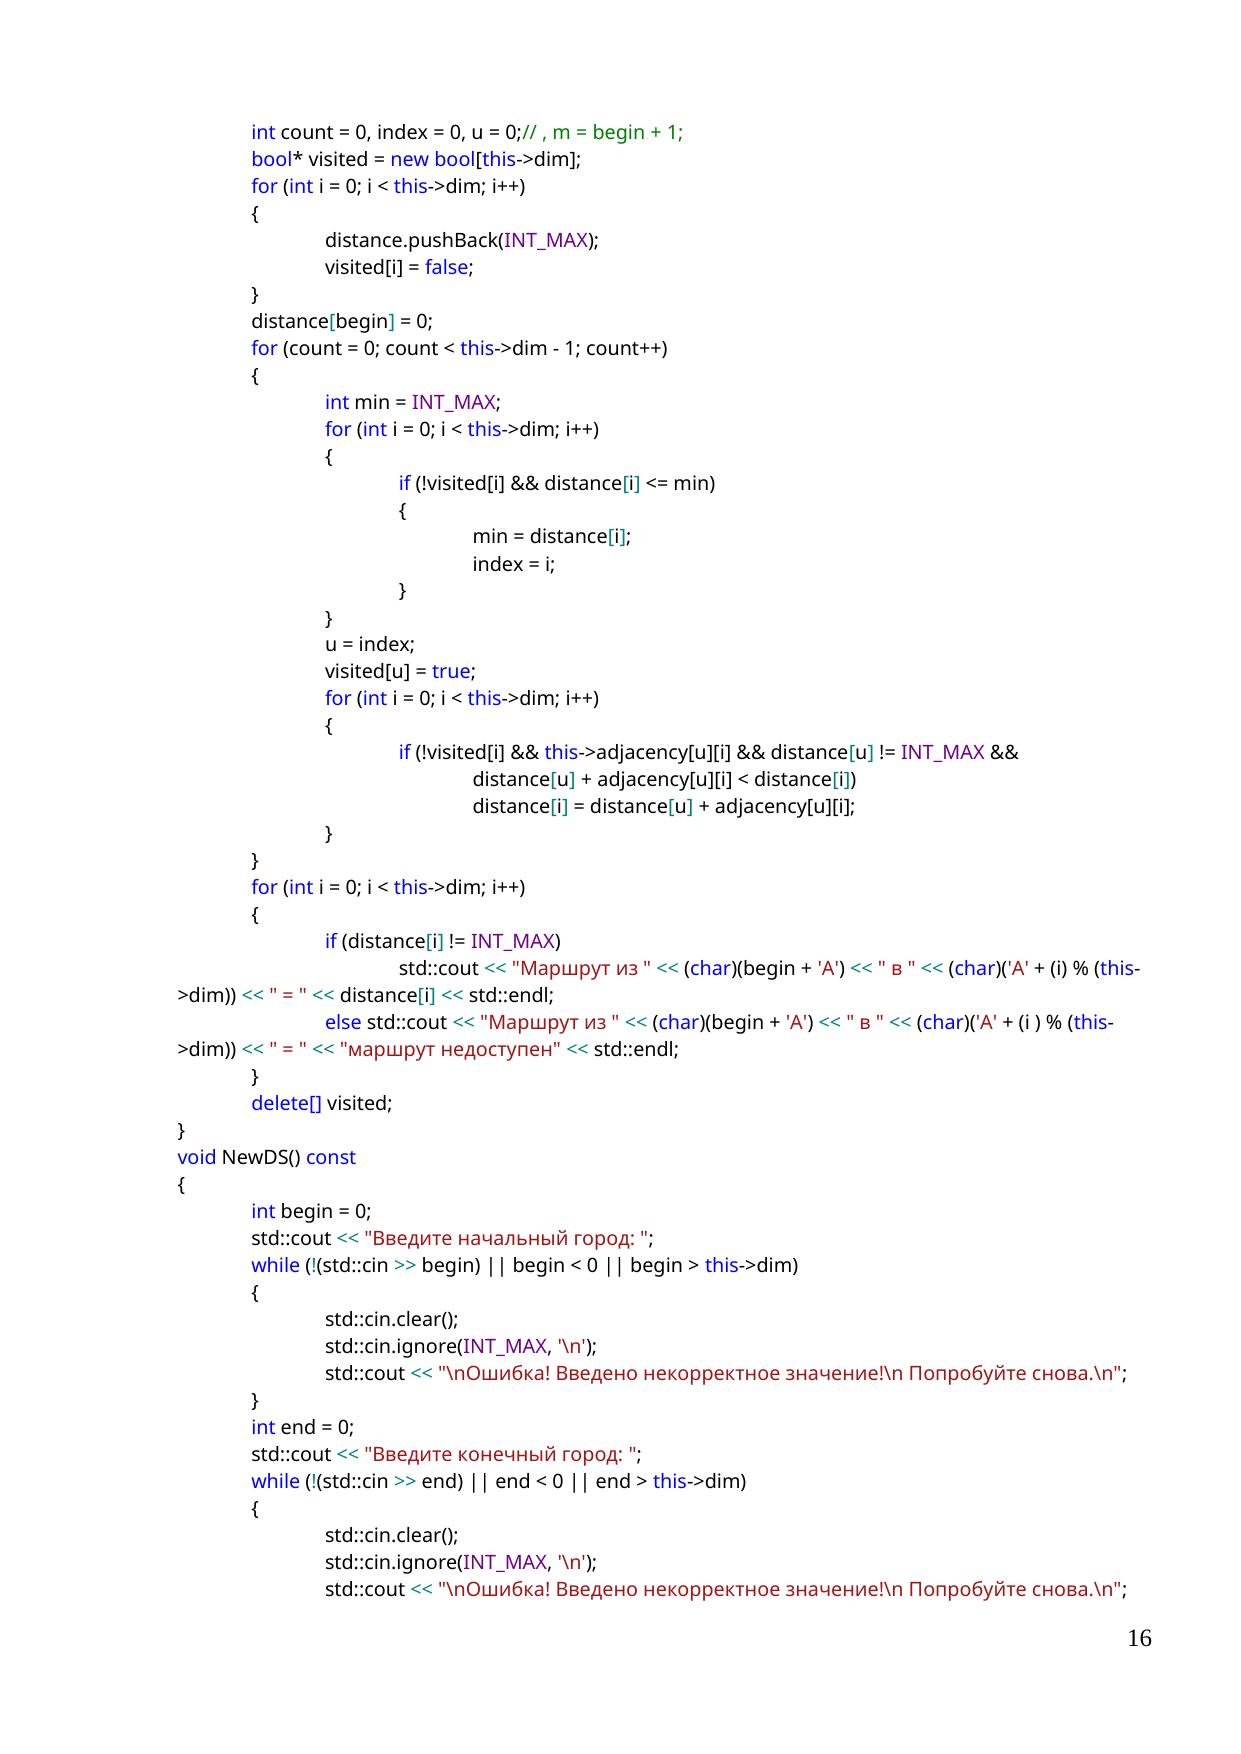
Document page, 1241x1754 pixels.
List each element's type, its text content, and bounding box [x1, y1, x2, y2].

text min = distance[i]; [177, 523, 1152, 550]
text { [177, 901, 1152, 927]
text } [177, 604, 1152, 631]
text } [177, 577, 1152, 604]
text distance.pushBack(INT_MAX); [177, 226, 1152, 253]
text { [177, 361, 1152, 388]
text for (int i = 0; i < this->dim; i++) [177, 685, 1152, 712]
text } [177, 1116, 1152, 1143]
text { [177, 199, 1152, 226]
text } [177, 1062, 1152, 1089]
text index = i; [177, 550, 1152, 577]
text std::cout << "Введите конечный город: "; [177, 1440, 1152, 1467]
text for (int i = 0; i < this->dim; i++) [177, 873, 1152, 901]
text else std::cout << "Маршрут из " << (char)(begin + 'A') << " в " << (char)('A' + (i ) % (this->dim)) << " = " << "маршрут недоступен" << std::endl; [177, 1008, 1152, 1062]
text { [177, 1278, 1152, 1305]
text for (int i = 0; i < this->dim; i++) [177, 415, 1152, 442]
text if (distance[i] != INT_MAX) [177, 927, 1152, 954]
text distance[i] = distance[u] + adjacency[u][i]; [177, 793, 1152, 819]
text visited[u] = true; [177, 658, 1152, 685]
text { [177, 712, 1152, 739]
text { [177, 442, 1152, 469]
text if (!visited[i] && this->adjacency[u][i] && distance[u] != INT_MAX && [177, 739, 1152, 766]
text u = index; [177, 631, 1152, 658]
text } [177, 819, 1152, 847]
text { [177, 496, 1152, 523]
text while (!(std::cin >> end) || end < 0 || end > this->dim) [177, 1467, 1152, 1494]
text int end = 0; [177, 1413, 1152, 1440]
text int min = INT_MAX; [177, 388, 1152, 415]
text std::cout << "Маршрут из " << (char)(begin + 'A') << " в " << (char)('A' + (i) % (this->dim)) << " = " << distance[i] << std::endl; [177, 954, 1152, 1008]
text int count = 0, index = 0, u = 0;// , m = begin + 1; [177, 118, 1152, 145]
text std::cin.ignore(INT_MAX, '\n'); [177, 1548, 1152, 1575]
text std::cin.clear(); [177, 1305, 1152, 1332]
text } [177, 280, 1152, 307]
text std::cin.ignore(INT_MAX, '\n'); [177, 1332, 1152, 1359]
text delete[] visited; [177, 1089, 1152, 1116]
text for (int i = 0; i < this->dim; i++) [177, 172, 1152, 199]
text for (count = 0; count < this->dim - 1; count++) [177, 334, 1152, 361]
text std::cout << "\nОшибка! Введено некорректное значение!\n Попробуйте снова.\n"; [177, 1359, 1152, 1386]
text while (!(std::cin >> begin) || begin < 0 || begin > this->dim) [177, 1251, 1152, 1278]
text int begin = 0; [177, 1197, 1152, 1224]
text distance[u] + adjacency[u][i] < distance[i]) [177, 766, 1152, 793]
text } [177, 847, 1152, 873]
text visited[i] = false; [177, 253, 1152, 280]
text { [177, 1494, 1152, 1521]
text distance[begin] = 0; [177, 307, 1152, 334]
text std::cin.clear(); [177, 1521, 1152, 1548]
text std::cout << "Введите начальный город: "; [177, 1224, 1152, 1251]
text { [177, 1170, 1152, 1197]
text if (!visited[i] && distance[i] <= min) [177, 469, 1152, 496]
text } [177, 1386, 1152, 1413]
text void NewDS() const [177, 1143, 1152, 1170]
text std::cout << "\nОшибка! Введено некорректное значение!\n Попробуйте снова.\n"; [177, 1575, 1152, 1602]
text bool* visited = new bool[this->dim]; [177, 145, 1152, 172]
